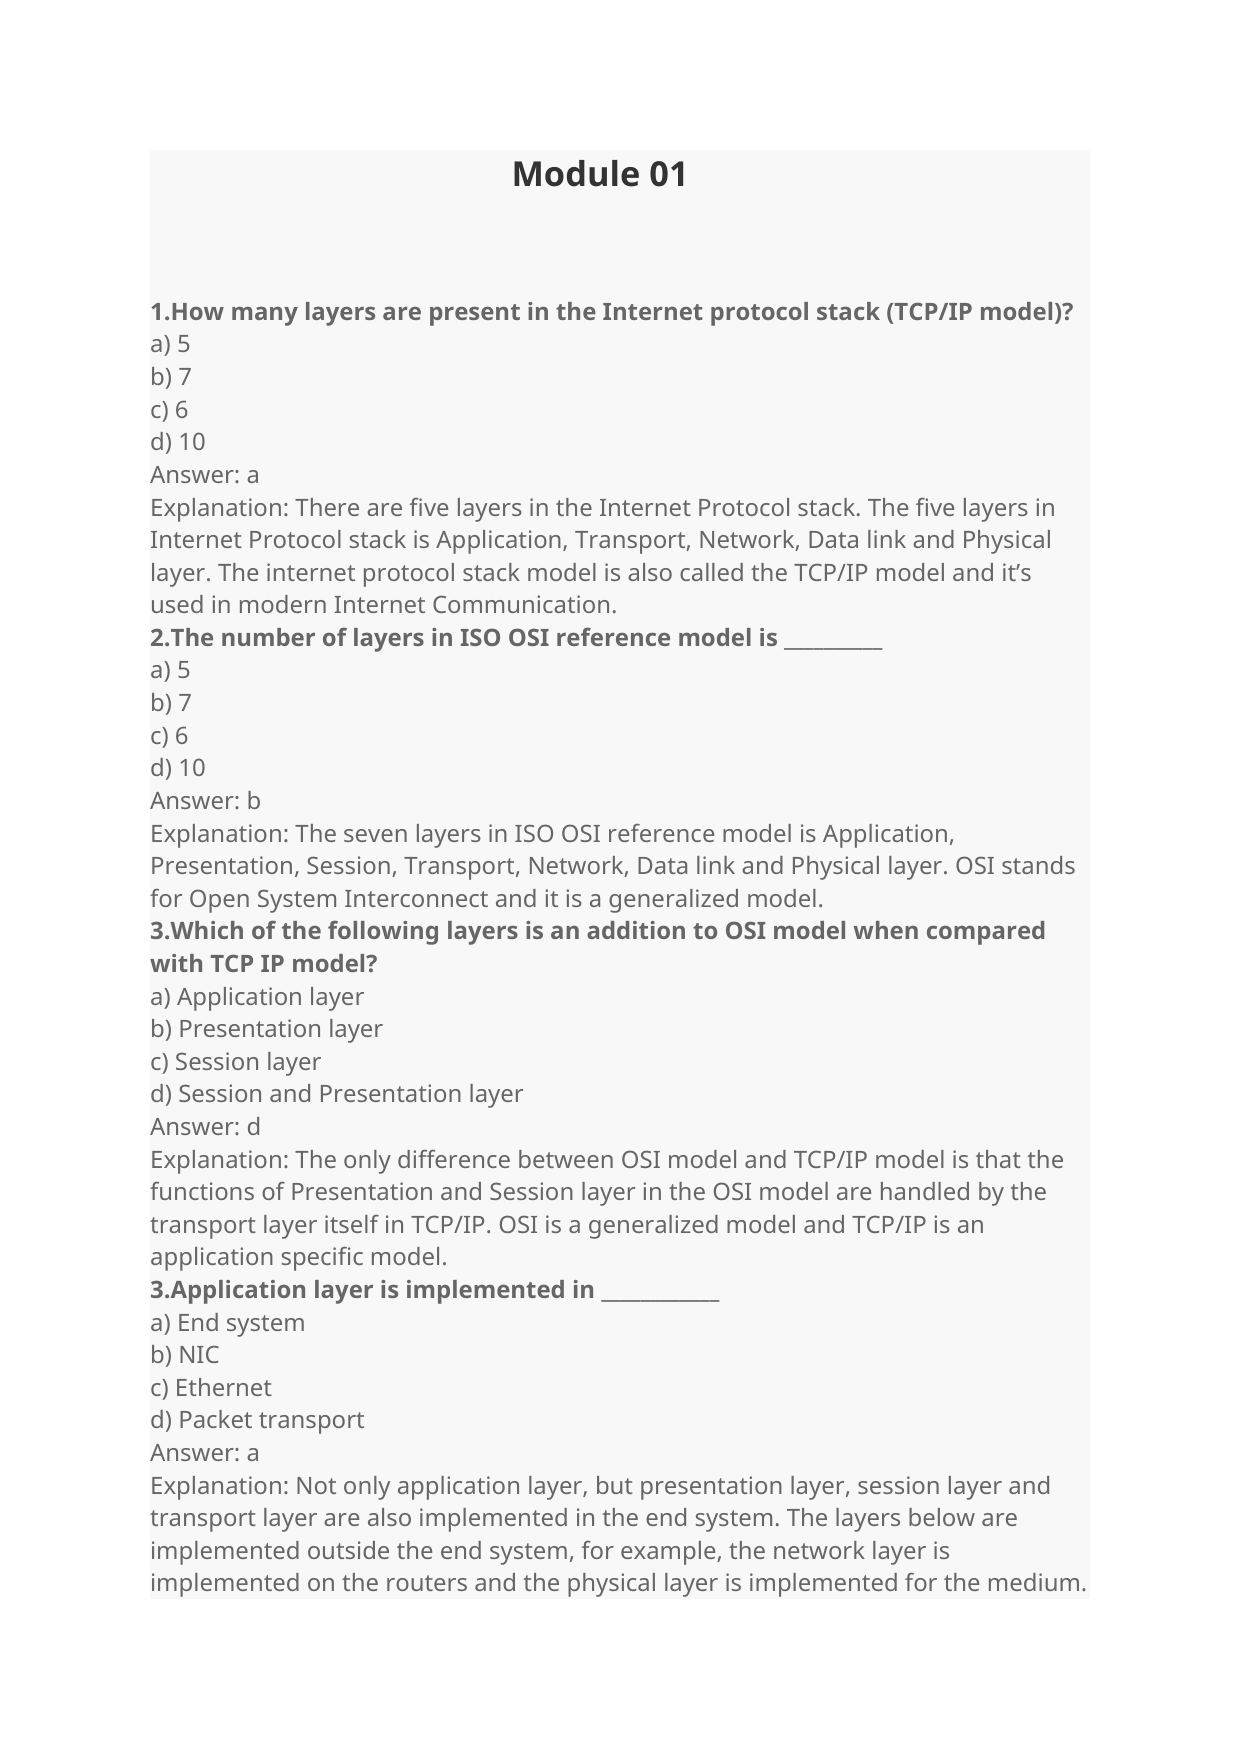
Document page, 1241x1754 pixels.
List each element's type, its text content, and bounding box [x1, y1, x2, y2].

text 3.Application layer is implemented in ____________ a) End system b) NIC c) Ethernet d) Packet transport Answer: a Explanation: Not only application layer, but presentation layer, session layer and transport layer are also implemented in the end system. The layers below are implemented outside the end system, for example, the network layer is implemented on the routers and the physical layer is implemented for the medium. [150, 1273, 1090, 1599]
text 2.The number of layers in ISO OSI reference model is __________ a) 5 b) 7 c) 6 d) 10 Answer: b Explanation: The seven layers in ISO OSI reference model is Application, Presentation, Session, Transport, Network, Data link and Physical layer. OSI stands for Open System Interconnect and it is a generalized model. [150, 621, 1090, 914]
text 1.How many layers are present in the Internet protocol stack (TCP/IP model)? a) 5 b) 7 c) 6 d) 10 Answer: a Explanation: There are five layers in the Internet Protocol stack. The five layers in Internet Protocol stack is Application, Transport, Network, Data link and Physical layer. The internet protocol stack model is also called the TCP/IP model and it’s used in modern Internet Communication. [150, 295, 1090, 621]
subtitle Module 01 [150, 150, 1090, 197]
text 3.Which of the following layers is an addition to OSI model when compared with TCP IP model? a) Application layer b) Presentation layer c) Session layer d) Session and Presentation layer Answer: d Explanation: The only difference between OSI model and TCP/IP model is that the functions of Presentation and Session layer in the OSI model are handled by the transport layer itself in TCP/IP. OSI is a generalized model and TCP/IP is an application specific model. [150, 914, 1090, 1273]
